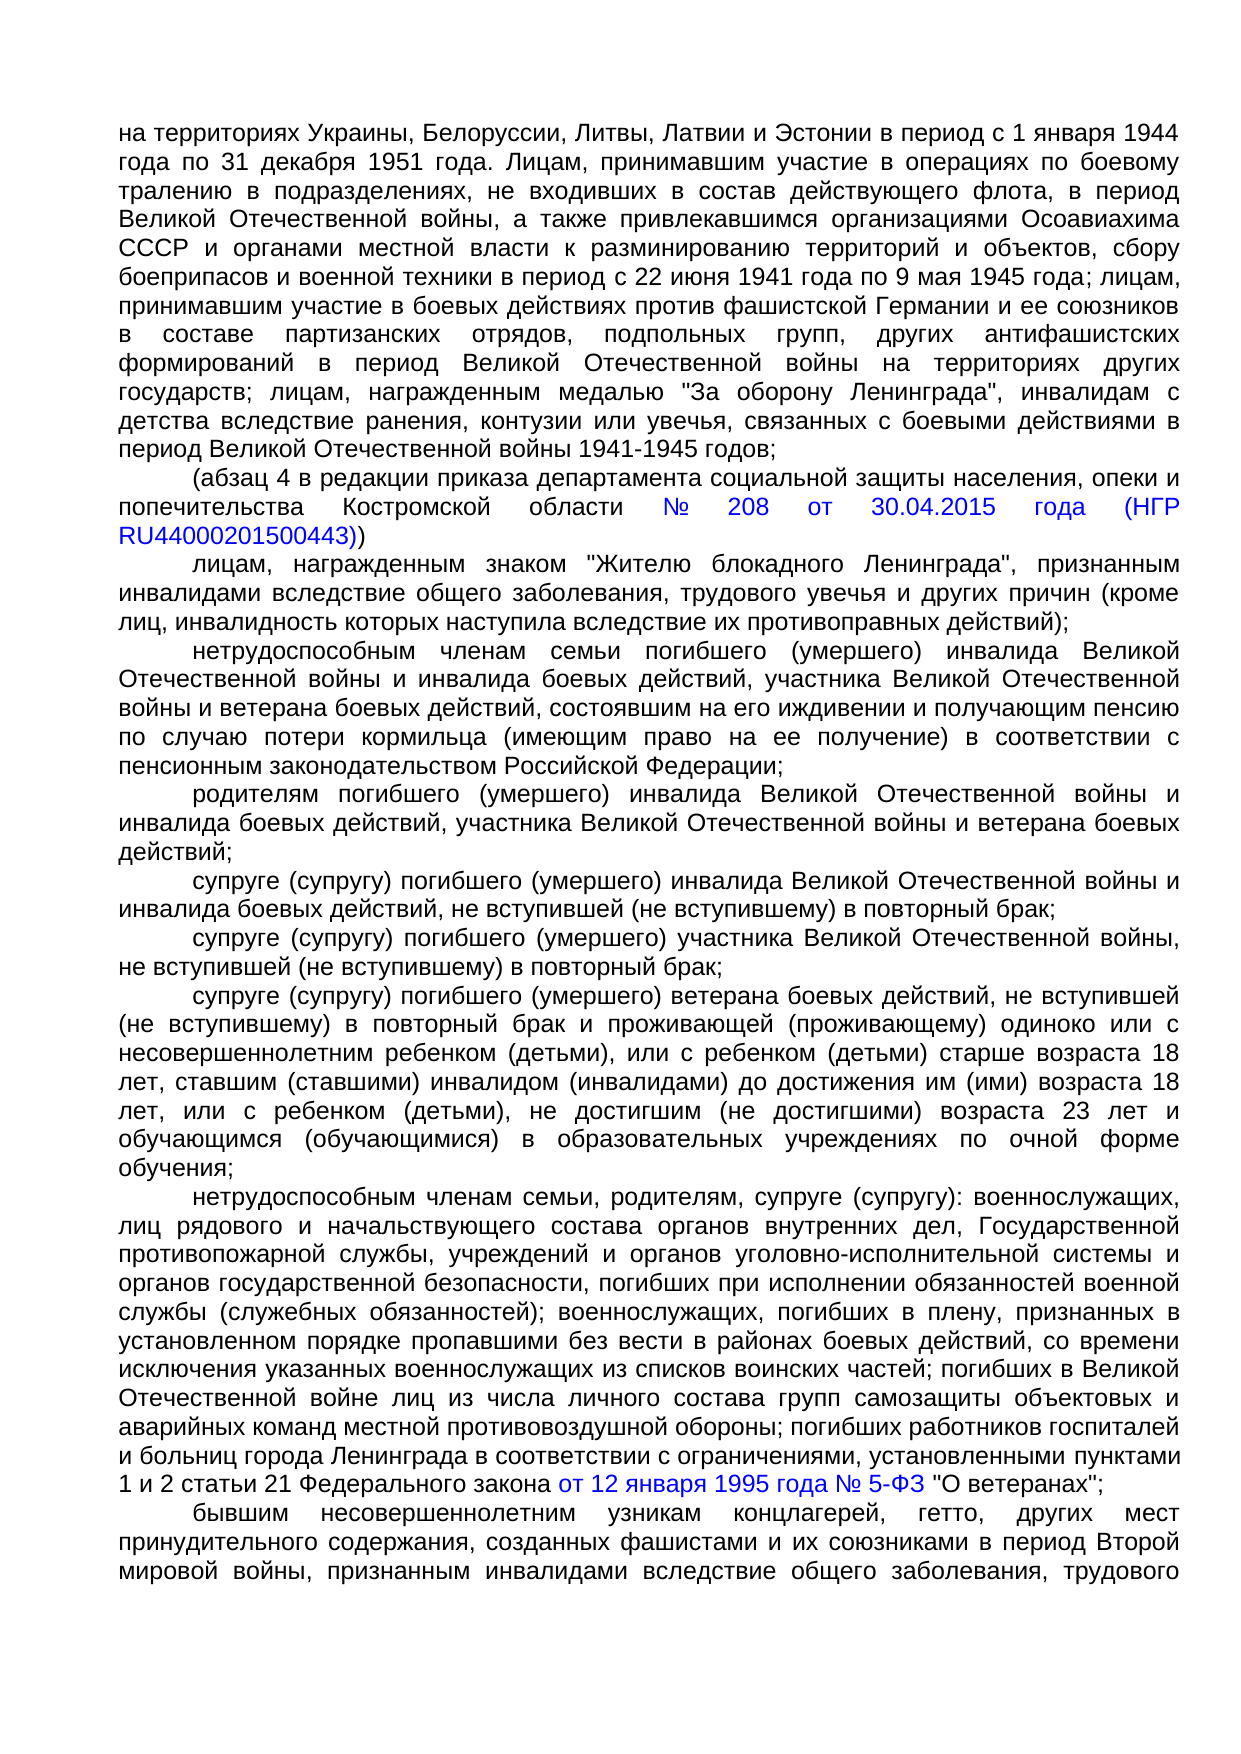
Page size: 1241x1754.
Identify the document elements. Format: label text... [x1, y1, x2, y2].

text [118, 1498, 1181, 1584]
text нетрудоспособным членам семьи погибшего (умершего) инвалида Великой Отечественной войны и инвалида боевых действий, участника Великой Отечественной войны и ветерана боевых действий, состоявшим на его иждивении и получающим пенсию по случаю потери кормильца (имеющим право на ее получение) в соответствии с пенсионным законодательством Российской Федерации; [118, 636, 1181, 779]
text супруге (супругу) погибшего (умершего) участника Великой Отечественной войны, не вступившей (не вступившему) в повторный брак; [118, 923, 1181, 981]
text (абзац 4 в редакции приказа департамента социальной защиты населения, опеки и попечительства Костромской области № 208 от 30.04.2015 года (НГР RU44000201500443)) [118, 463, 1181, 549]
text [118, 118, 1181, 463]
text лицам, награжденным знаком "Жителю блокадного Ленинграда", признанным инвалидами вследствие общего заболевания, трудового увечья и других причин (кроме лиц, инвалидность которых наступила вследствие их противоправных действий); [118, 549, 1181, 636]
text нетрудоспособным членам семьи, родителям, супруге (супругу): военнослужащих, лиц рядового и начальствующего состава органов внутренних дел, Государственной противопожарной службы, учреждений и органов уголовно-исполнительной системы и органов государственной безопасности, погибших при исполнении обязанностей военной службы (служебных обязанностей); военнослужащих, погибших в плену, признанных в установленном порядке пропавшими без вести в районах боевых действий, со времени исключения указанных военнослужащих из списков воинских частей; погибших в Великой Отечественной войне лиц из числа личного состава групп самозащиты объектовых и аварийных команд местной противовоздушной обороны; погибших работников госпиталей и больниц города Ленинграда в соответствии с ограничениями, установленными пунктами 1 и 2 статьи 21 Федерального закона от 12 января 1995 года № 5-ФЗ "О ветеранах"; [118, 1182, 1181, 1498]
text супруге (супругу) погибшего (умершего) ветерана боевых действий, не вступившей (не вступившему) в повторный брак и проживающей (проживающему) одиноко или с несовершеннолетним ребенком (детьми), или с ребенком (детьми) старше возраста 18 лет, ставшим (ставшими) инвалидом (инвалидами) до достижения им (ими) возраста 18 лет, или с ребенком (детьми), не достигшим (не достигшими) возраста 23 лет и обучающимся (обучающимися) в образовательных учреждениях по очной форме обучения; [118, 981, 1181, 1182]
text родителям погибшего (умершего) инвалида Великой Отечественной войны и инвалида боевых действий, участника Великой Отечественной войны и ветерана боевых действий; [118, 779, 1181, 866]
text супруге (супругу) погибшего (умершего) инвалида Великой Отечественной войны и инвалида боевых действий, не вступившей (не вступившему) в повторный брак; [118, 866, 1181, 923]
